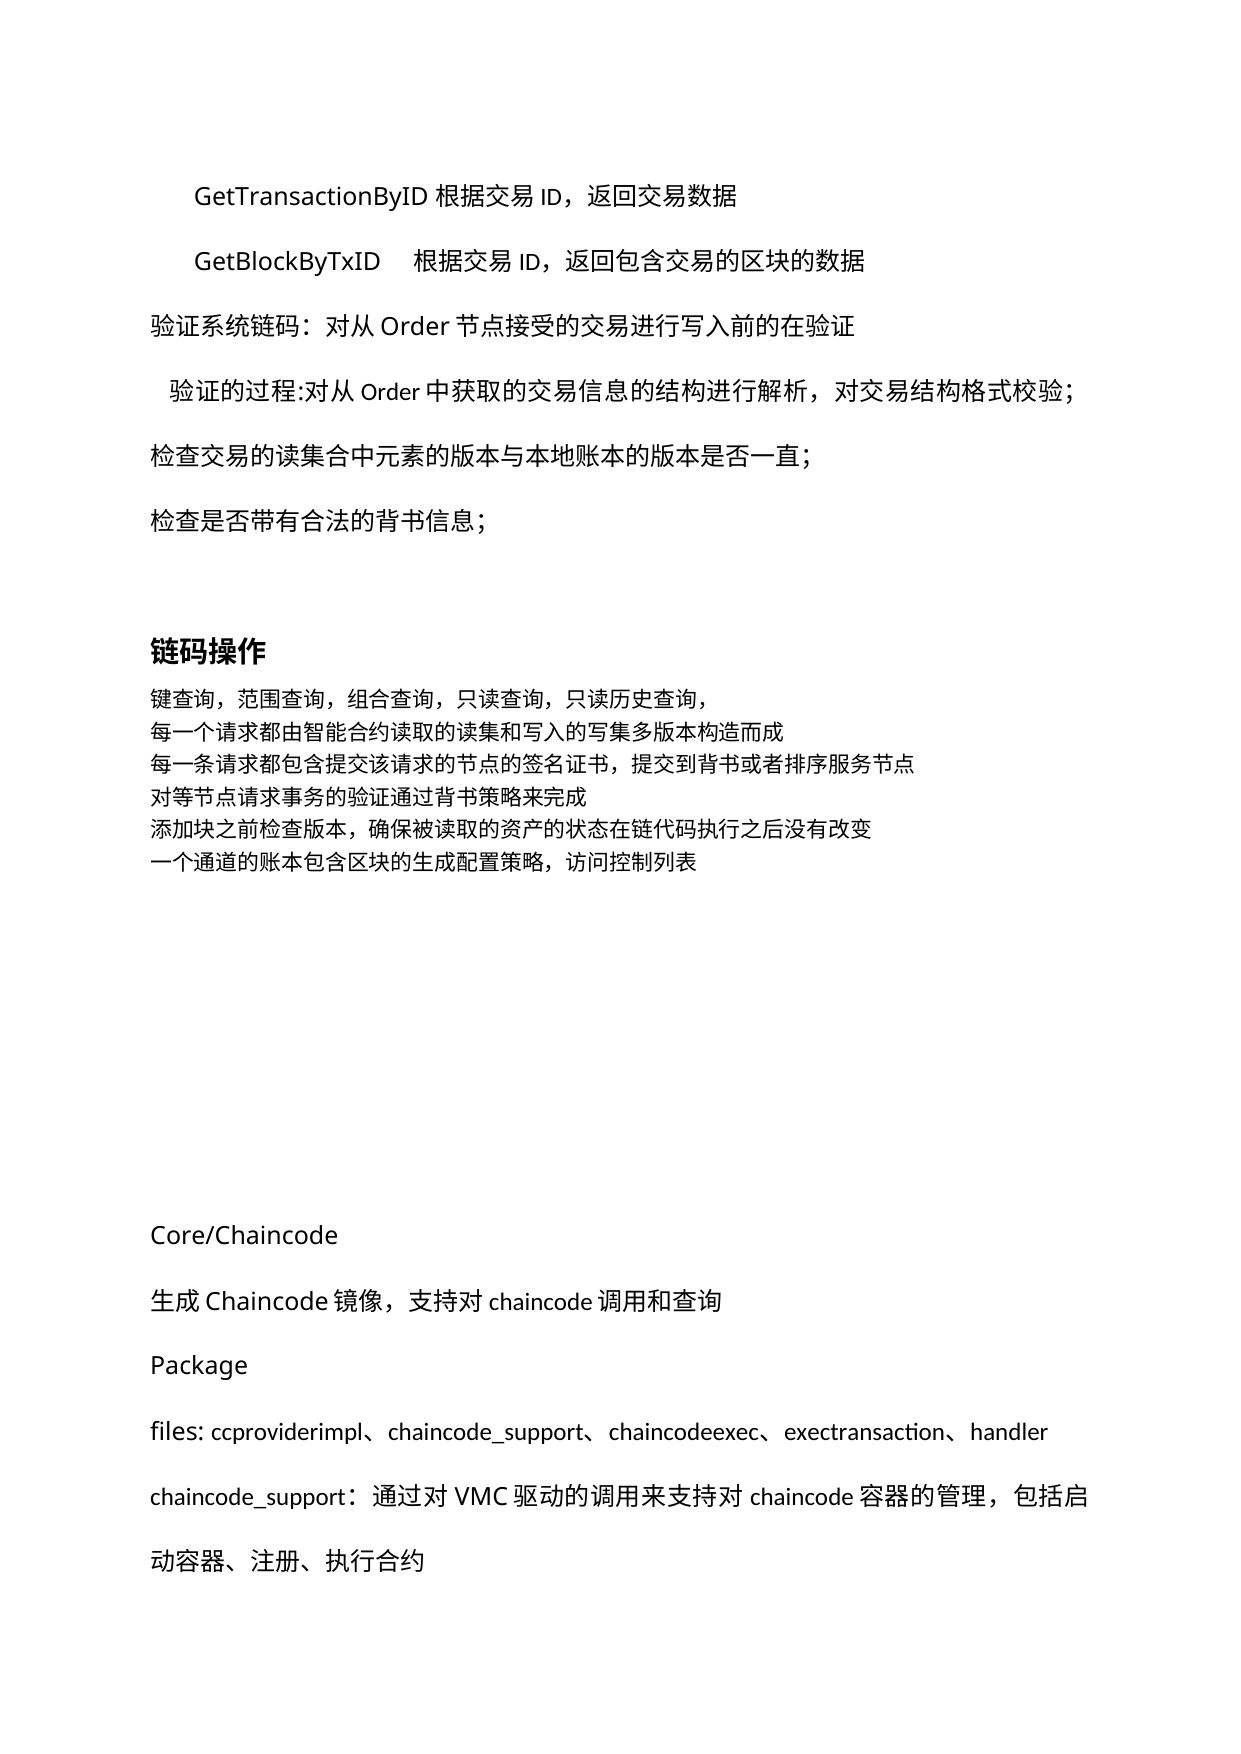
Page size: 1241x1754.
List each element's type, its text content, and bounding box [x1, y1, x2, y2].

text 验证系统链码：对从Order节点接受的交易进行写入前的在验证 [150, 292, 1090, 357]
text 生成Chaincode镜像，支持对chaincode调用和查询 [150, 1267, 1090, 1332]
text 对等节点请求事务的验证通过背书策略来完成 [150, 779, 1090, 812]
text Package files: ccproviderimpl、chaincode_support、chaincodeexec、exectransaction、handler [150, 1332, 1090, 1462]
text 每一个请求都由智能合约读取的读集和写入的写集多版本构造而成 [150, 714, 1090, 747]
text 验证的过程:对从Order中获取的交易信息的结构进行解析，对交易结构格式校验；检查交易的读集合中元素的版本与本地账本的版本是否一直； [150, 357, 1090, 487]
text 添加块之前检查版本，确保被读取的资产的状态在链代码执行之后没有改变 [150, 812, 1090, 844]
text 每一条请求都包含提交该请求的节点的签名证书，提交到背书或者排序服务节点 [150, 747, 1090, 779]
text chaincode_support：通过对VMC驱动的调用来支持对chaincode容器的管理，包括启动容器、注册、执行合约 [150, 1462, 1090, 1592]
text 链码操作 [150, 617, 1090, 682]
text 检查是否带有合法的背书信息； [150, 487, 1090, 552]
text 键查询，范围查询，组合查询，只读查询，只读历史查询， [150, 682, 1090, 714]
text Core/Chaincode [150, 1202, 1090, 1267]
text 一个通道的账本包含区块的生成配置策略，访问控制列表 [150, 844, 1090, 877]
text GetBlockByTxID 根据交易ID，返回包含交易的区块的数据 [150, 227, 1090, 292]
text GetTransactionByID 根据交易ID，返回交易数据 [150, 162, 1090, 227]
